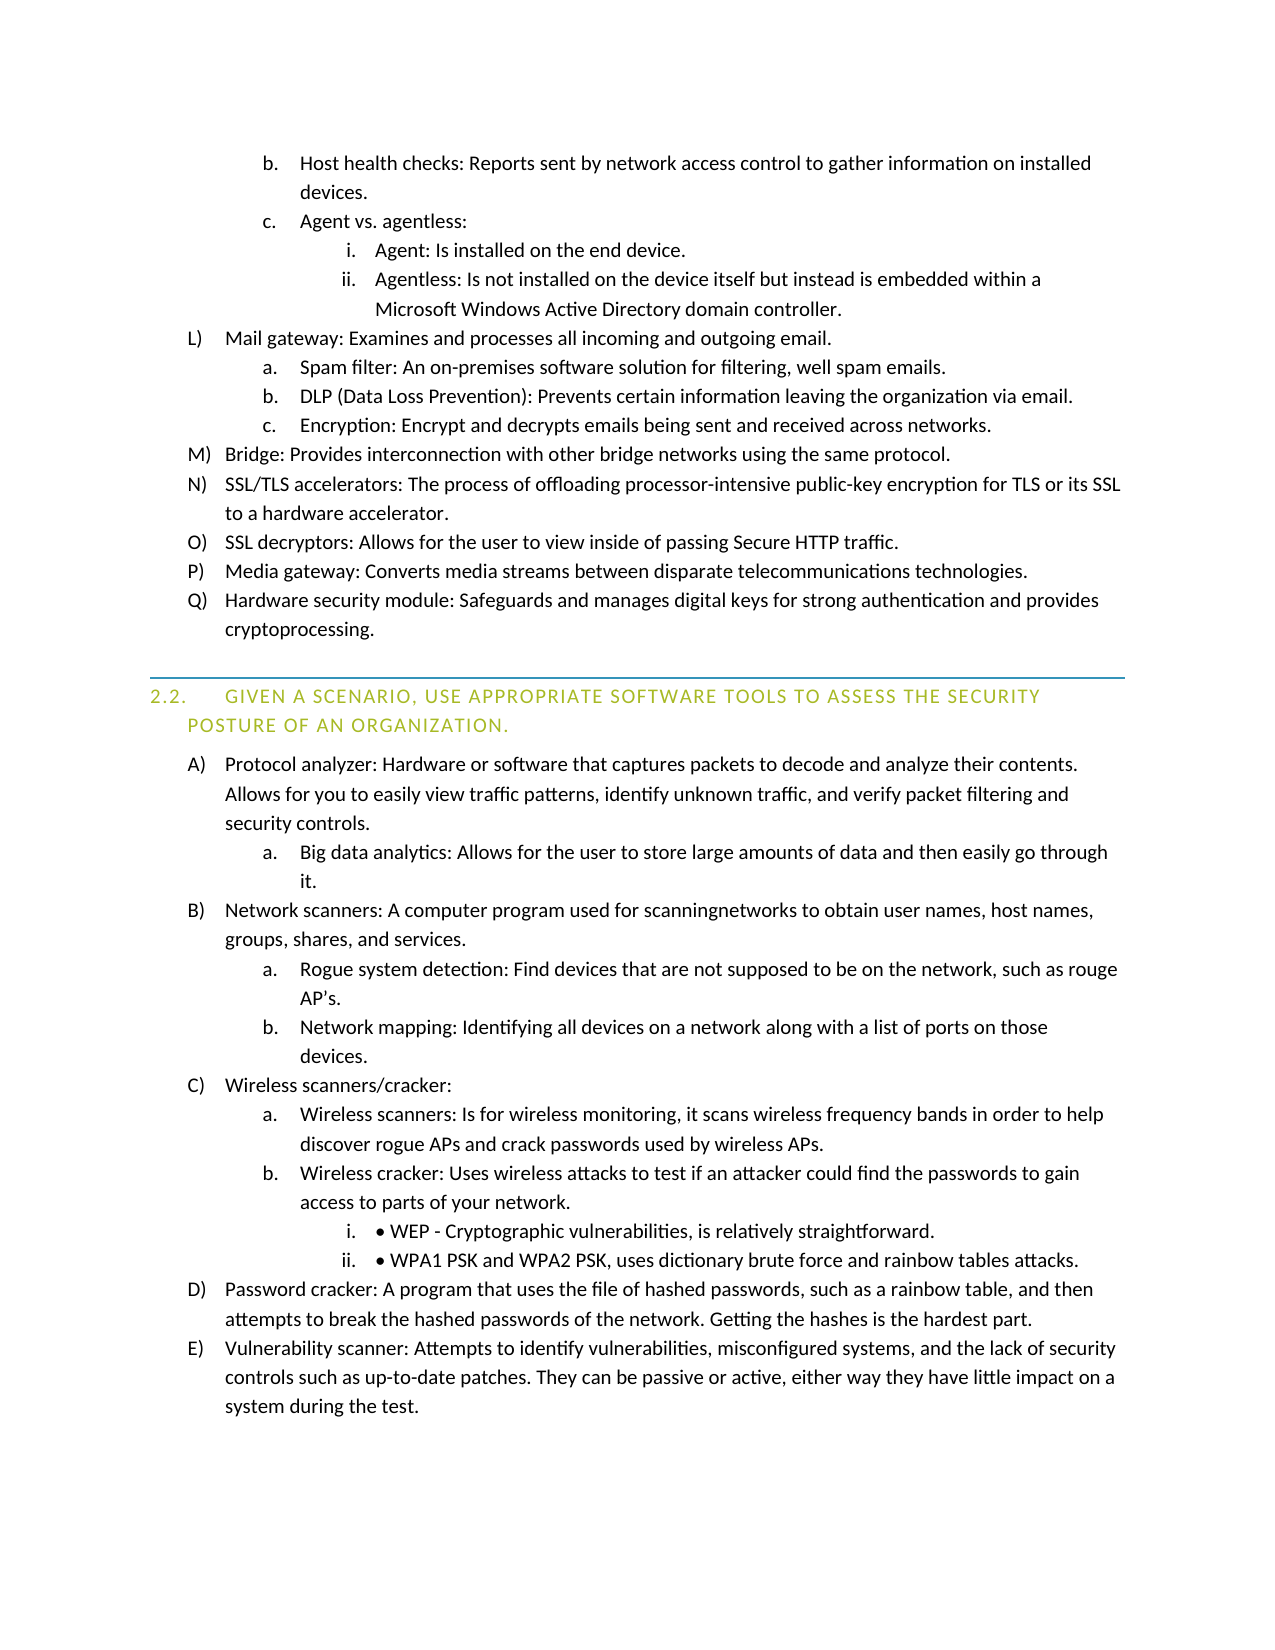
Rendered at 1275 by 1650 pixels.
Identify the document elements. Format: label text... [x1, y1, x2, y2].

list Vulnerability scanner: Attempts to identify vulnerabilities, misconfigured systems, and the lack of security controls such as up-to-date patches. They can be passive or active, either way they have little impact on a system during the test. [187, 1335, 1125, 1419]
list Media gateway: Converts media streams between disparate telecommunications technologies. [187, 558, 1125, 584]
list • WPA1 PSK and WPA2 PSK, uses dictionary brute force and rainbow tables attacks. [356, 1247, 1125, 1273]
list Hardware security module: Safeguards and manages digital keys for strong authentication and provides cryptoprocessing. [187, 587, 1125, 642]
list Agent vs. agentless: [262, 208, 1125, 234]
list Wireless cracker: Uses wireless attacks to test if an attacker could find the passwords to gain access to parts of your network. [262, 1160, 1125, 1214]
list Protocol analyzer: Hardware or software that captures packets to decode and analyze their contents. Allows for you to easily view traffic patterns, identify unknown traffic, and verify packet filtering and security controls. [187, 752, 1125, 835]
list SSL/TLS accelerators: The process of offloading processor-intensive public-key encryption for TLS or its SSL to a hardware accelerator. [187, 471, 1125, 525]
list Spam filter: An on-premises software solution for filtering, well spam emails. [262, 354, 1125, 379]
list Host health checks: Reports sent by network access control to gather information on installed devices. [262, 150, 1125, 204]
list Wireless scanners: Is for wireless monitoring, it scans wireless frequency bands in order to help discover rogue APs and crack passwords used by wireless APs. [262, 1102, 1125, 1156]
list Network scanners: A computer program used for scanning networks to obtain user names, host names, groups, shares, and services. [187, 897, 1125, 952]
list Bridge: Provides interconnection with other bridge networks using the same protocol. [187, 442, 1125, 467]
list • WEP - Cryptographic vulnerabilities, is relatively straightforward. [356, 1218, 1125, 1244]
list Agentless: Is not installed on the device itself but instead is embedded within a Microsoft Windows Active Directory domain controller. [356, 267, 1125, 321]
list Big data analytics: Allows for the user to store large amounts of data and then easily go through it. [262, 839, 1125, 894]
list Wireless scanners/cracker: [187, 1072, 1125, 1098]
list Network mapping: Identifying all devices on a network along with a list of ports on those devices. [262, 1014, 1125, 1069]
list Rogue system detection: Find devices that are not supposed to be on the network, such as rouge AP’s. [262, 956, 1125, 1010]
subtitle Given a scenario, use appropriate software tools to assess the security posture of an organization. [150, 679, 1125, 737]
list Agent: Is installed on the end device. [356, 237, 1125, 263]
list DLP (Data Loss Prevention): Prevents certain information leaving the organization via email. [262, 383, 1125, 409]
list Password cracker: A program that uses the file of hashed passwords, such as a rainbow table, and then attempts to break the hashed passwords of the network. Getting the hashes is the hardest part. [187, 1277, 1125, 1331]
list SSL decryptors: Allows for the user to view inside of passing Secure HTTP traffic. [187, 529, 1125, 554]
list Encryption: Encrypt and decrypts emails being sent and received across networks. [262, 412, 1125, 438]
list Mail gateway: Examines and processes all incoming and outgoing email. [187, 325, 1125, 350]
